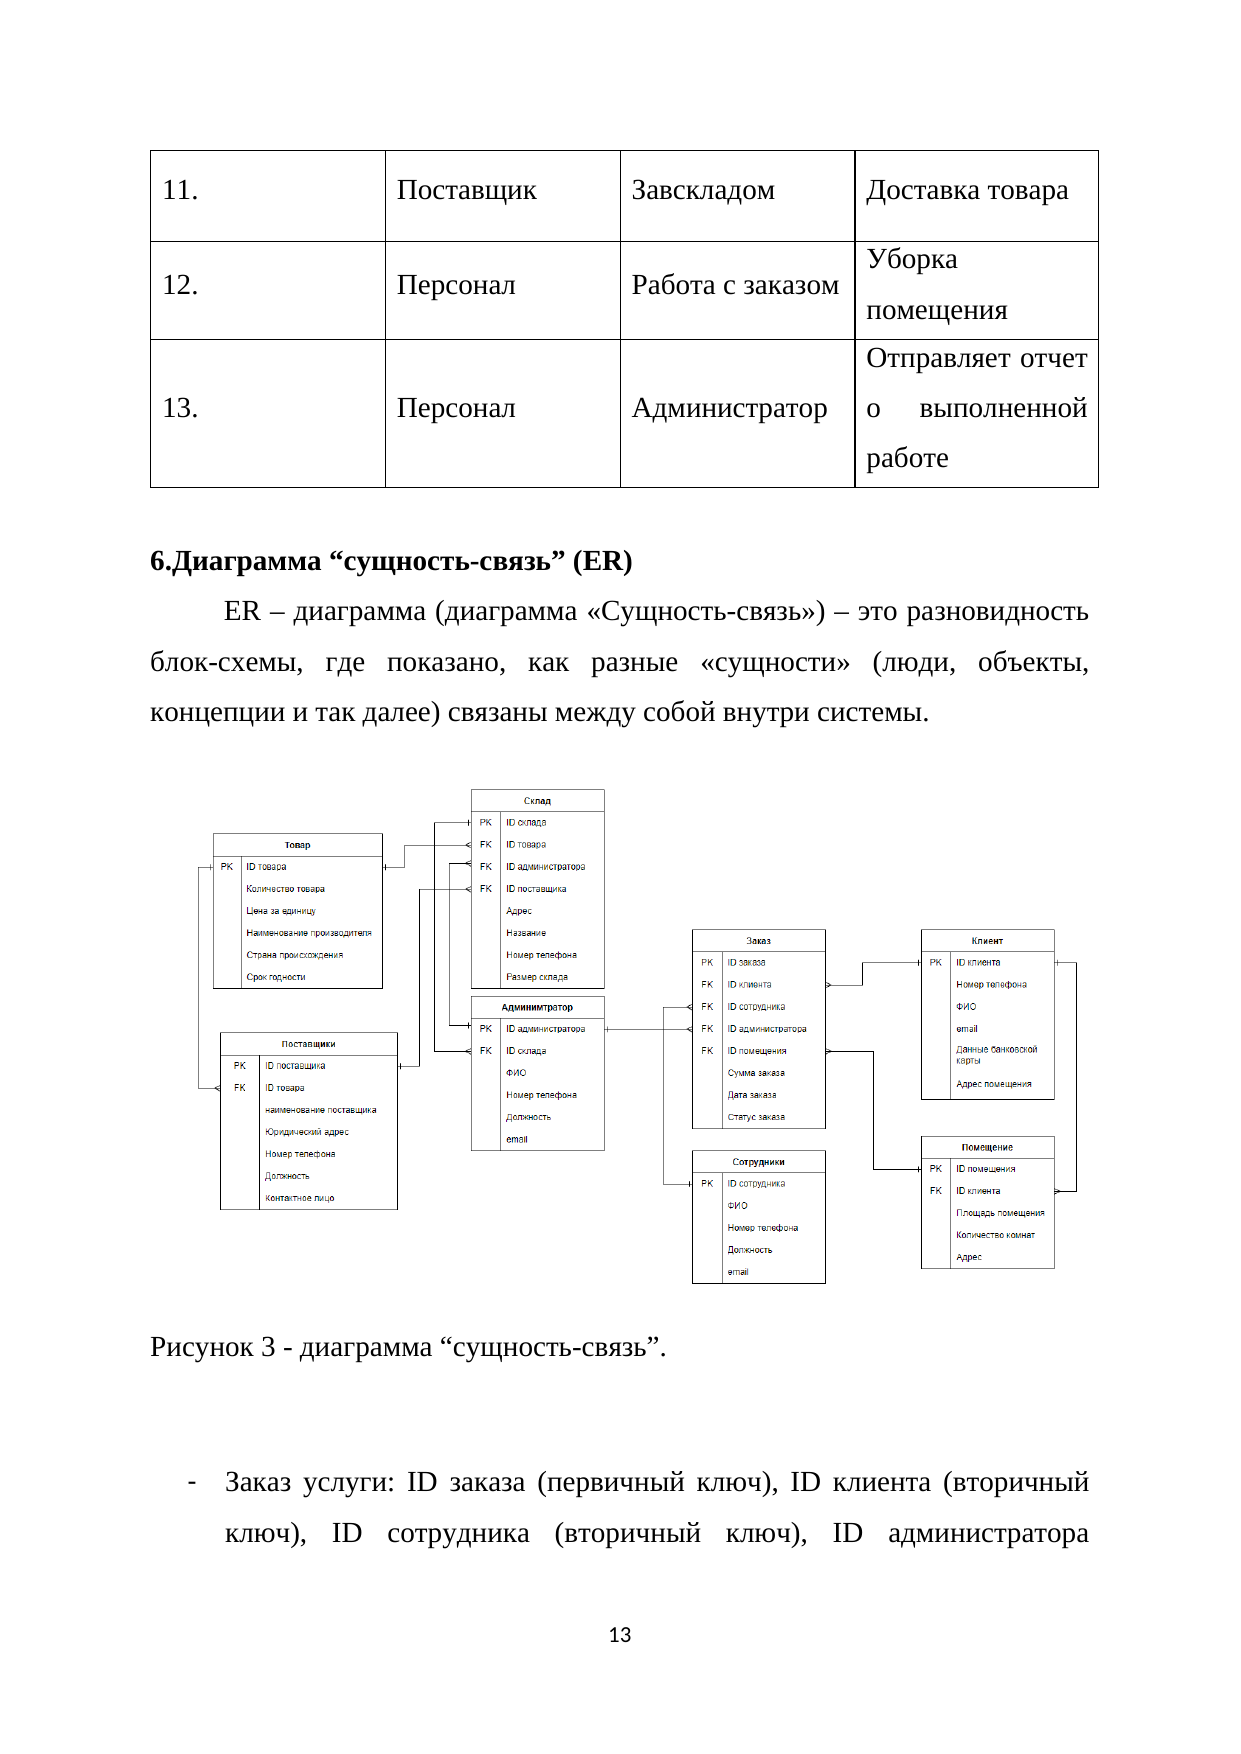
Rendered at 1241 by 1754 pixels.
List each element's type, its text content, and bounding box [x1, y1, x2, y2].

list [187, 1463, 1090, 1549]
text Рисунок 3 - диаграмма “сущность-связь”. [150, 1329, 1090, 1363]
table_cell Поставщик [386, 151, 620, 241]
table_cell Уборка помещения [856, 242, 1098, 339]
table_cell Работа с заказом [621, 242, 854, 339]
table_cell Персонал [386, 242, 620, 339]
text ER – диаграмма (диаграмма «Сущность-связь») – это разновидность блок-схемы, где показано, как разные «сущности» (люди, объекты, концепции и так далее) связаны между собой внутри системы. [150, 593, 1090, 728]
table_cell Администратор [621, 340, 854, 487]
table_cell Доставка товара [856, 151, 1098, 241]
table_cell 12. [151, 242, 385, 339]
table_cell Персонал [386, 340, 620, 487]
table_cell Завскладом [621, 151, 854, 241]
table_cell 11. [151, 151, 385, 241]
subtitle 6.Диаграмма “сущность-связь” (ER) [150, 543, 1090, 577]
table_cell 13. [151, 340, 385, 487]
table_cell Отправляет отчет о выполненной работе [856, 340, 1098, 487]
